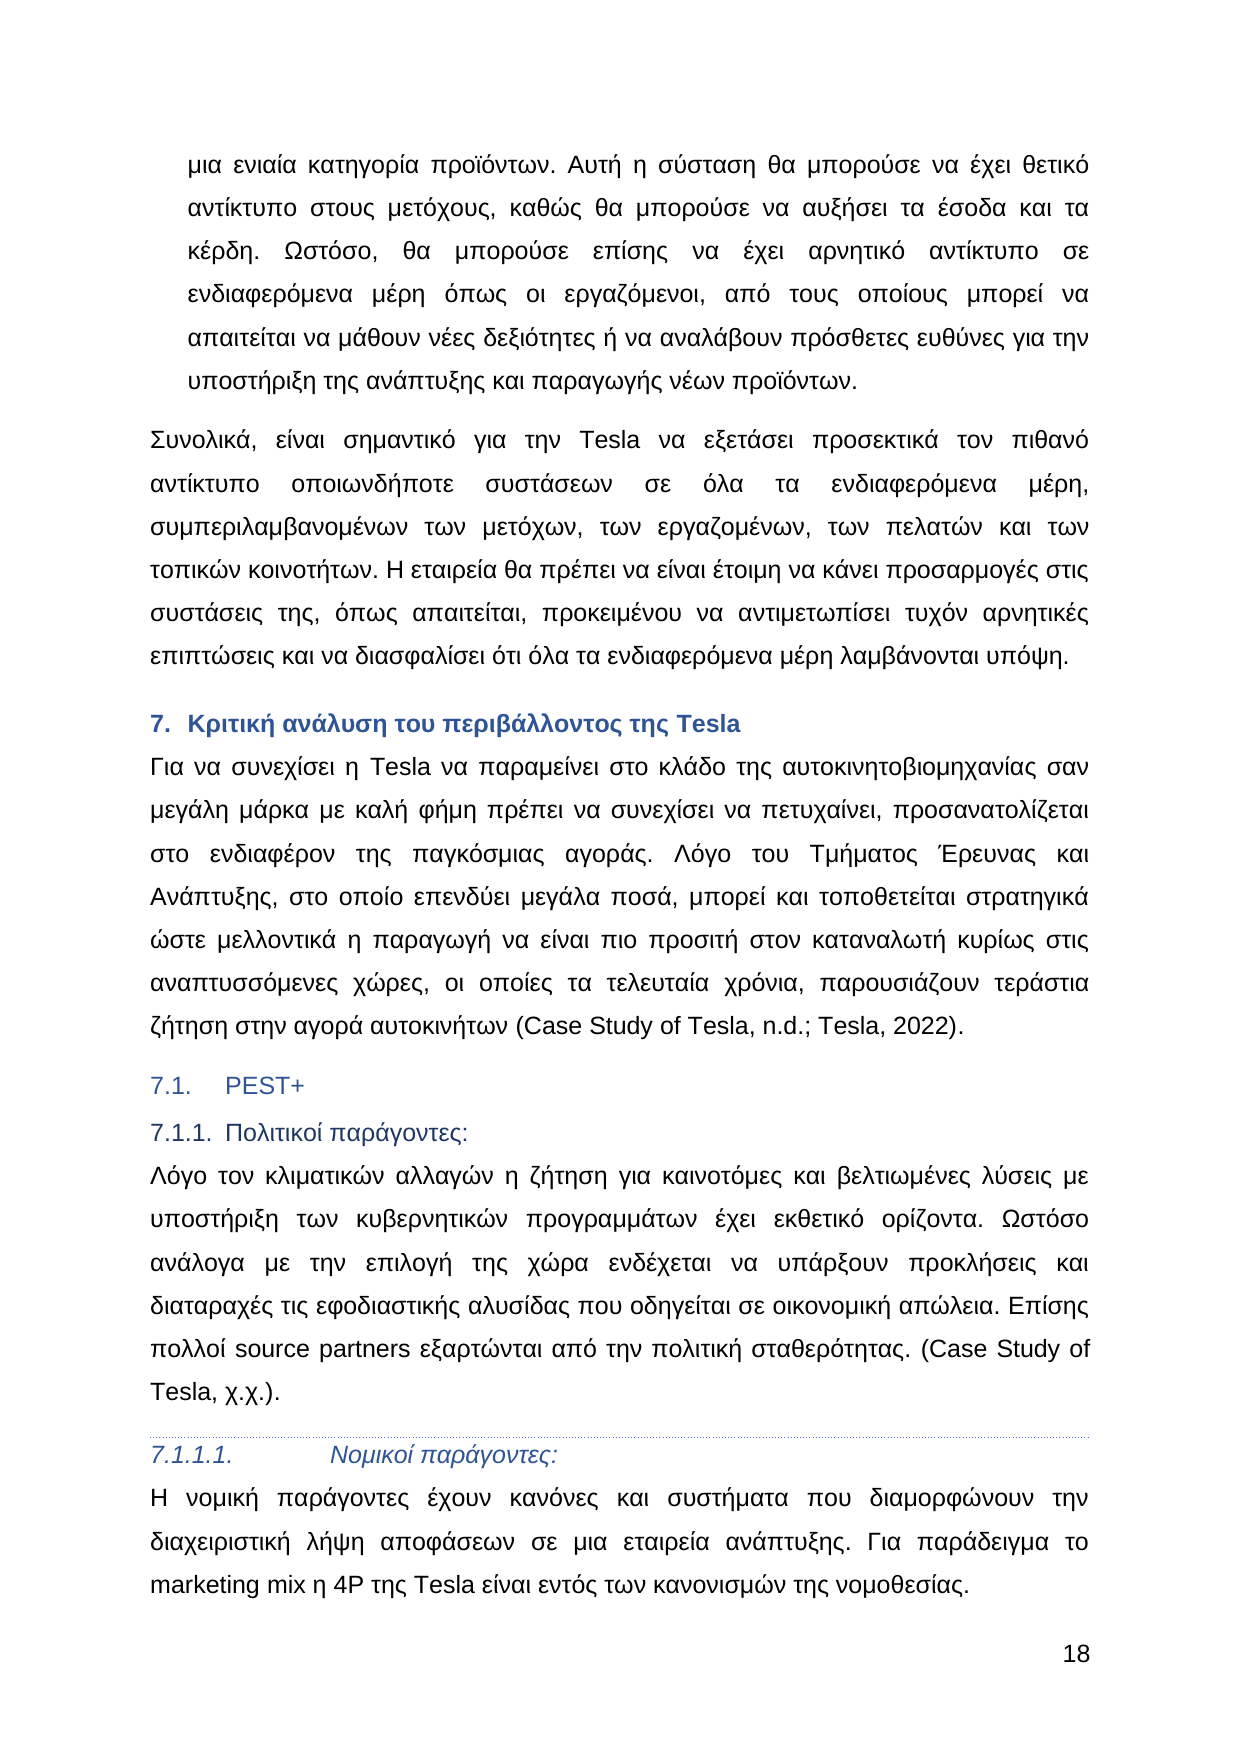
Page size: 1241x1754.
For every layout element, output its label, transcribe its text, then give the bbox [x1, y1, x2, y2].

subtitle Νομικοί παράγοντες: [150, 1437, 1090, 1469]
subtitle PEST+ [150, 1071, 1090, 1099]
subtitle Κριτική ανάλυση του περιβάλλοντος της Tesla [150, 709, 1090, 738]
text Συνολικά, είναι σημαντικό για την Tesla να εξετάσει προσεκτικά τον πιθανό αντίκτυπο οποιωνδήποτε συστάσεων σε όλα τα ενδιαφερόμενα μέρη, συμπεριλαμβανομένων των μετόχων, των εργαζομένων, των πελατών και των τοπικών κοινοτήτων. Η εταιρεία θα πρέπει να είναι έτοιμη να κάνει προσαρμογές στις συστάσεις της, όπως απαιτείται, προκειμένου να αντιμετωπίσει τυχόν αρνητικές επιπτώσεις και να διασφαλίσει ότι όλα τα ενδιαφερόμενα μέρη λαμβάνονται υπόψη. [150, 425, 1090, 670]
text Η νομική παράγοντες έχουν κανόνες και συστήματα που διαμορφώνουν την διαχειριστική λήψη αποφάσεων σε μια εταιρεία ανάπτυξης. Για παράδειγμα το marketing mix η 4P της Tesla είναι εντός των κανονισμών της νομοθεσίας. [150, 1483, 1090, 1598]
subtitle Πολιτικοί παράγοντες: [150, 1118, 1090, 1147]
text Για να συνεχίσει η Tesla να παραμείνει στο κλάδο της αυτοκινητοβιομηχανίας σαν μεγάλη μάρκα με καλή φήμη πρέπει να συνεχίσει να πετυχαίνει, προσανατολίζεται στο ενδιαφέρον της παγκόσμιας αγοράς. Λόγο του Τμήματος Έρευνας και Ανάπτυξης, στο οποίο επενδύει μεγάλα ποσά, μπορεί και τοποθετείται στρατηγικά ώστε μελλοντικά η παραγωγή να είναι πιο προσιτή στον καταναλωτή κυρίως στις αναπτυσσόμενες χώρες, οι οποίες τα τελευταία χρόνια, παρουσιάζουν τεράστια ζήτηση στην αγορά αυτοκινήτων. [150, 752, 1090, 1040]
text Λόγο τον κλιματικών αλλαγών η ζήτηση για καινοτόμες και βελτιωμένες λύσεις με υποστήριξη των κυβερνητικών προγραμμάτων έχει εκθετικό ορίζοντα. Ωστόσο ανάλογα με την επιλογή της χώρα ενδέχεται να υπάρξουν προκλήσεις και διαταραχές τις εφοδιαστικής αλυσίδας που οδηγείται σε οικονομική απώλεια. Επίσης πολλοί source partners εξαρτώνται από την πολιτική σταθερότητας.. [150, 1161, 1090, 1406]
